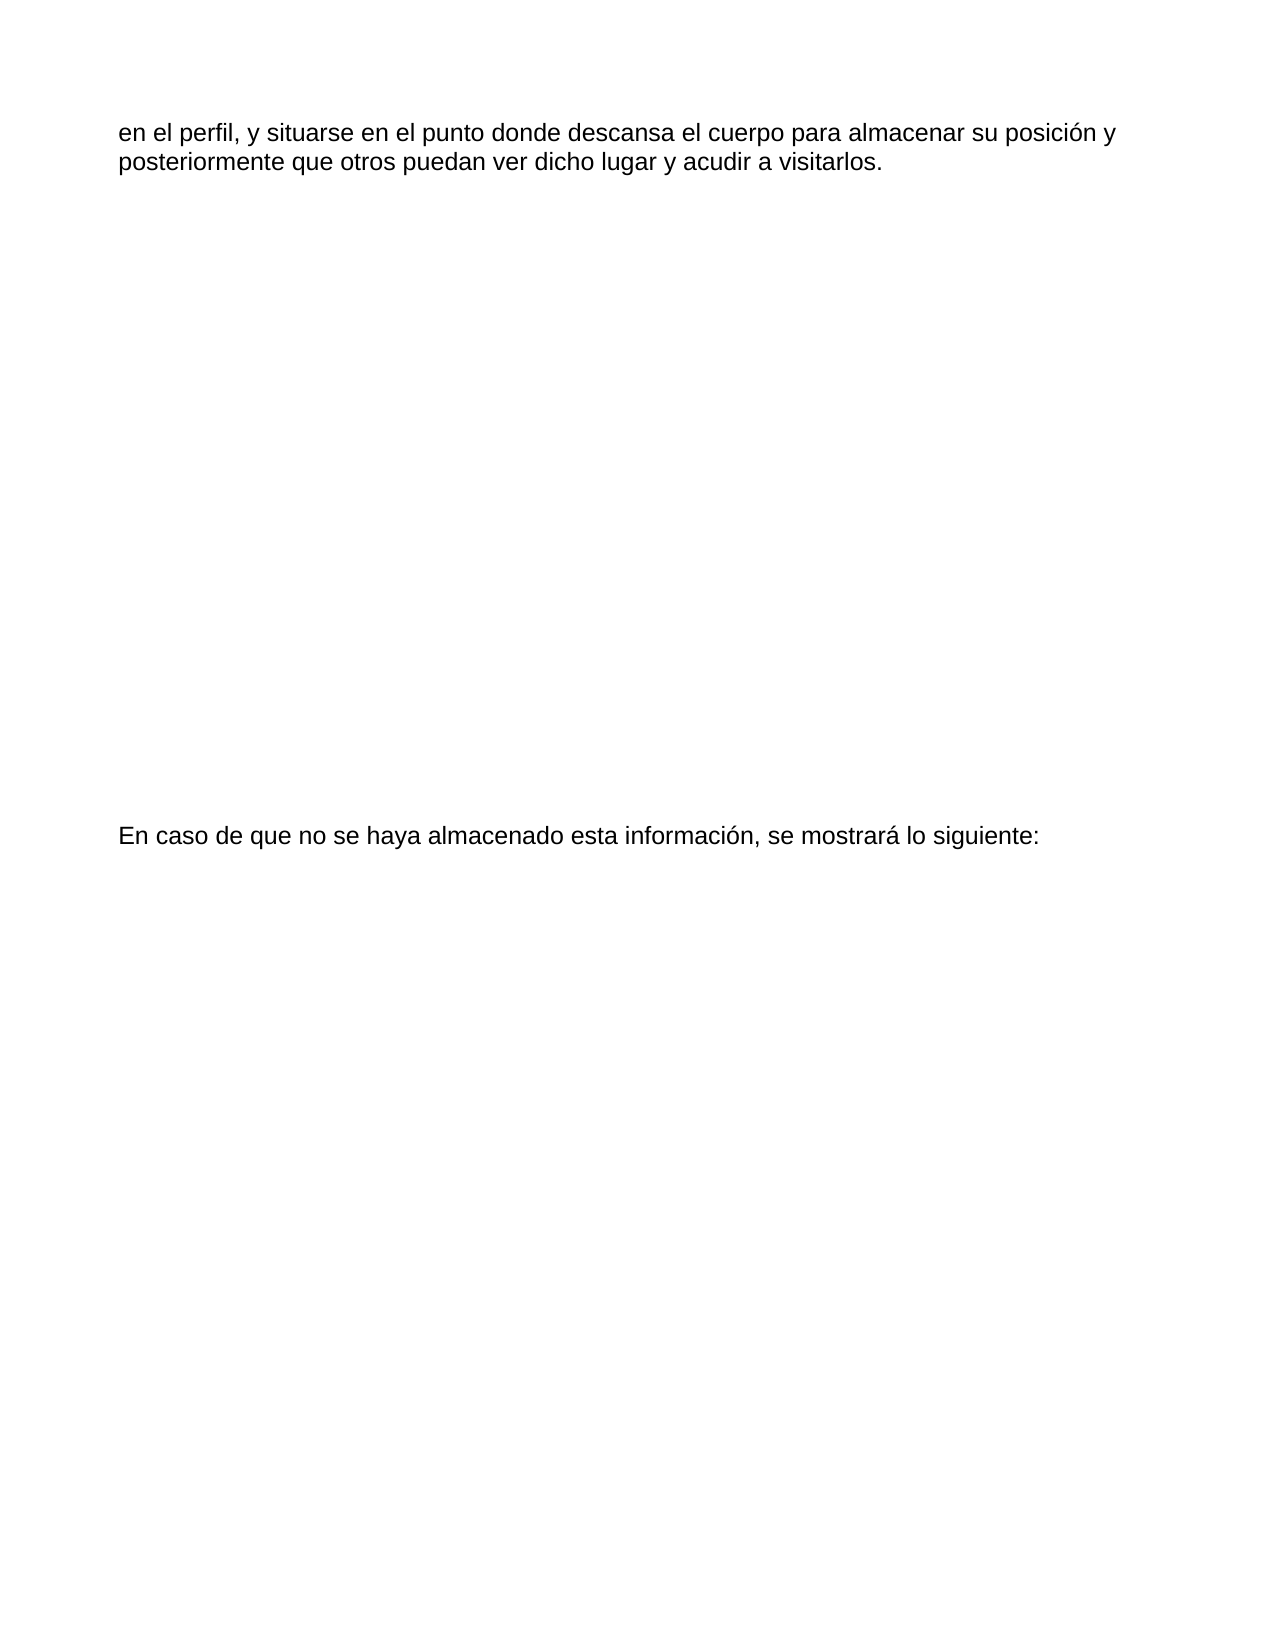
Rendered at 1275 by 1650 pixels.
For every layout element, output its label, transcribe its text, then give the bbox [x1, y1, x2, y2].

text En caso de que no se haya almacenado esta información, se mostrará lo siguiente: [118, 821, 1157, 850]
